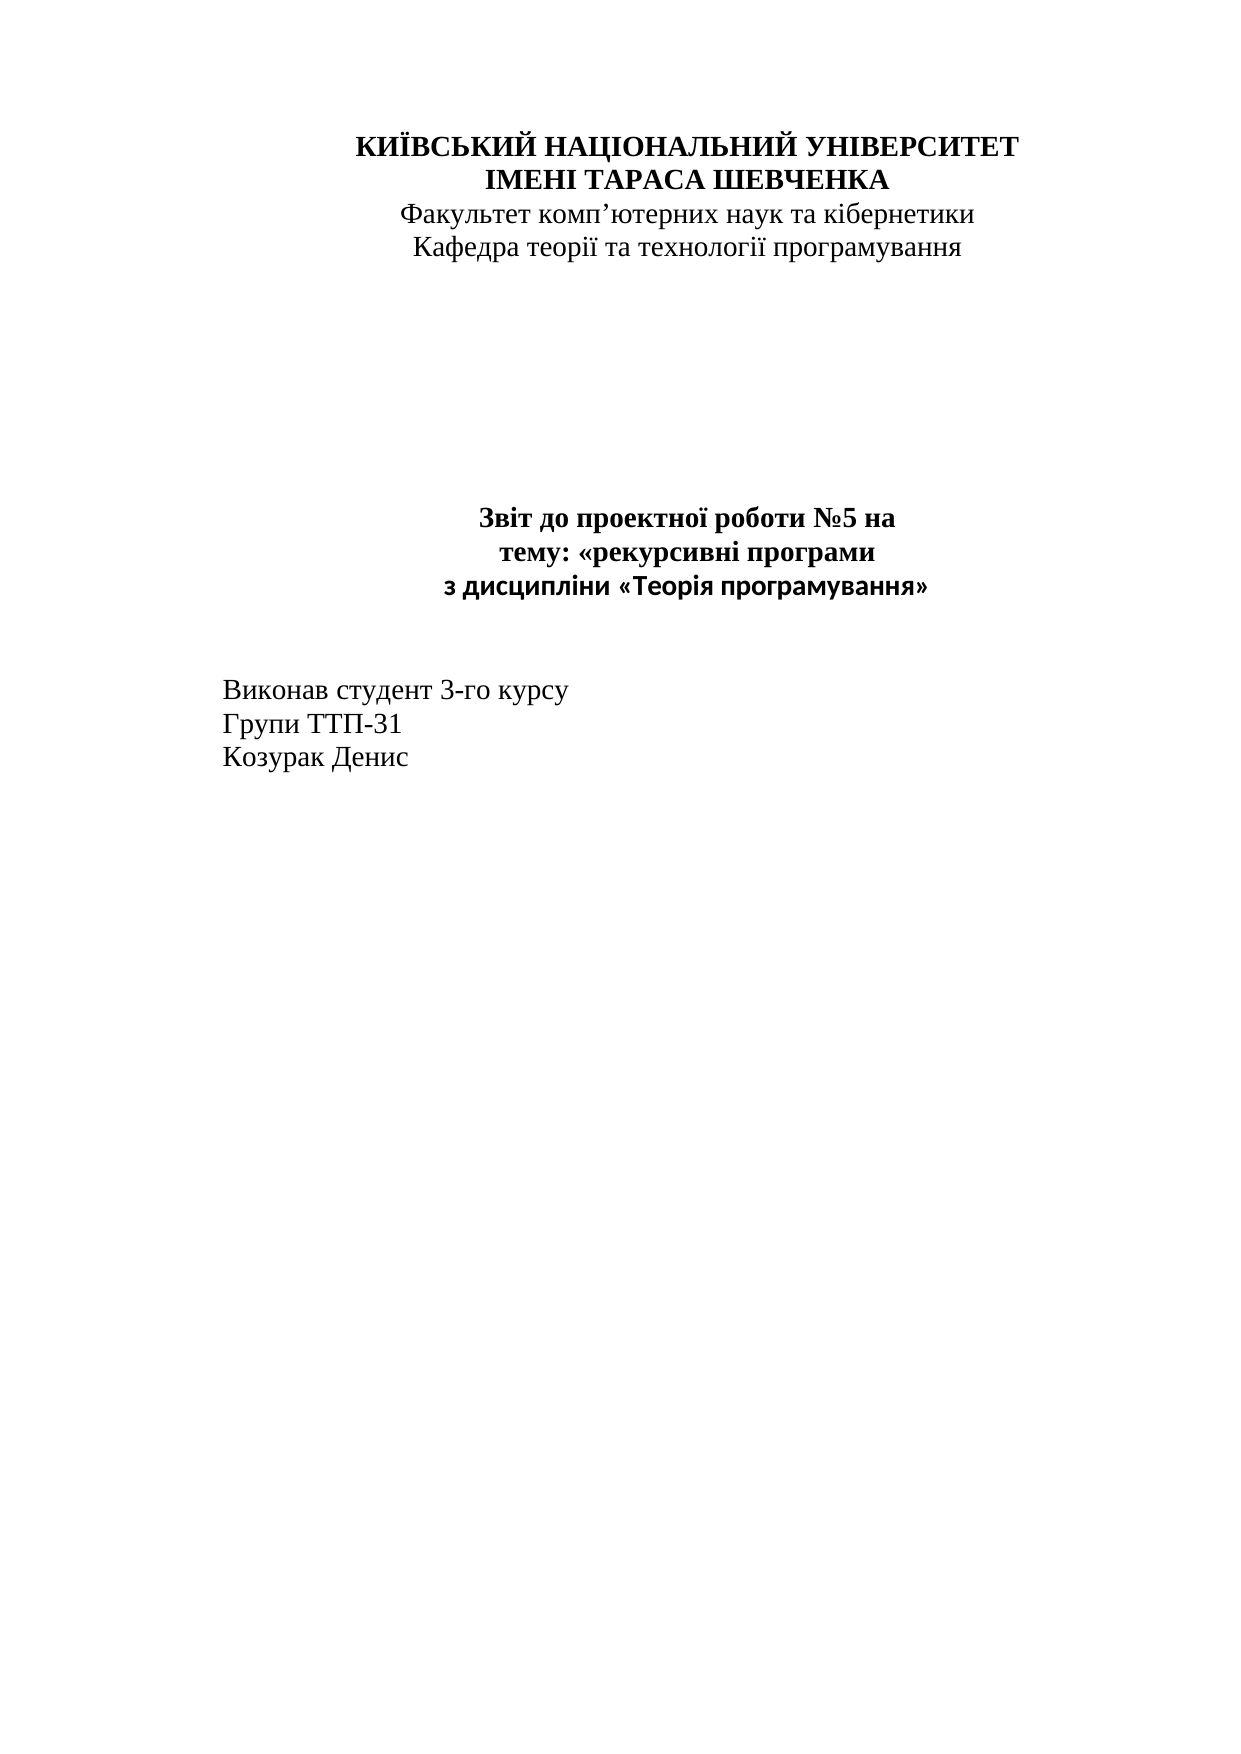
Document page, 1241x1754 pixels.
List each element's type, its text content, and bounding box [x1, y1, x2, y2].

text Виконав студент 3-го курсу Групи ТТП-31 [222, 672, 640, 739]
subtitle Звіт до проектної роботи №5 на тему: «рекурсивні програми [464, 500, 910, 567]
subtitle КИЇВСЬКИЙ НАЦІОНАЛЬНИЙ УНІВЕРСИТЕТ ІМЕНІ ТАРАСА ШЕВЧЕНКА [351, 129, 1024, 196]
text з дисципліни «Теорія програмування» [351, 567, 1023, 603]
text Козурак Денис [222, 739, 1190, 773]
text Факультет комп’ютерних наук та кібернетики Кафедра теорії та технології програмування [351, 196, 1024, 263]
